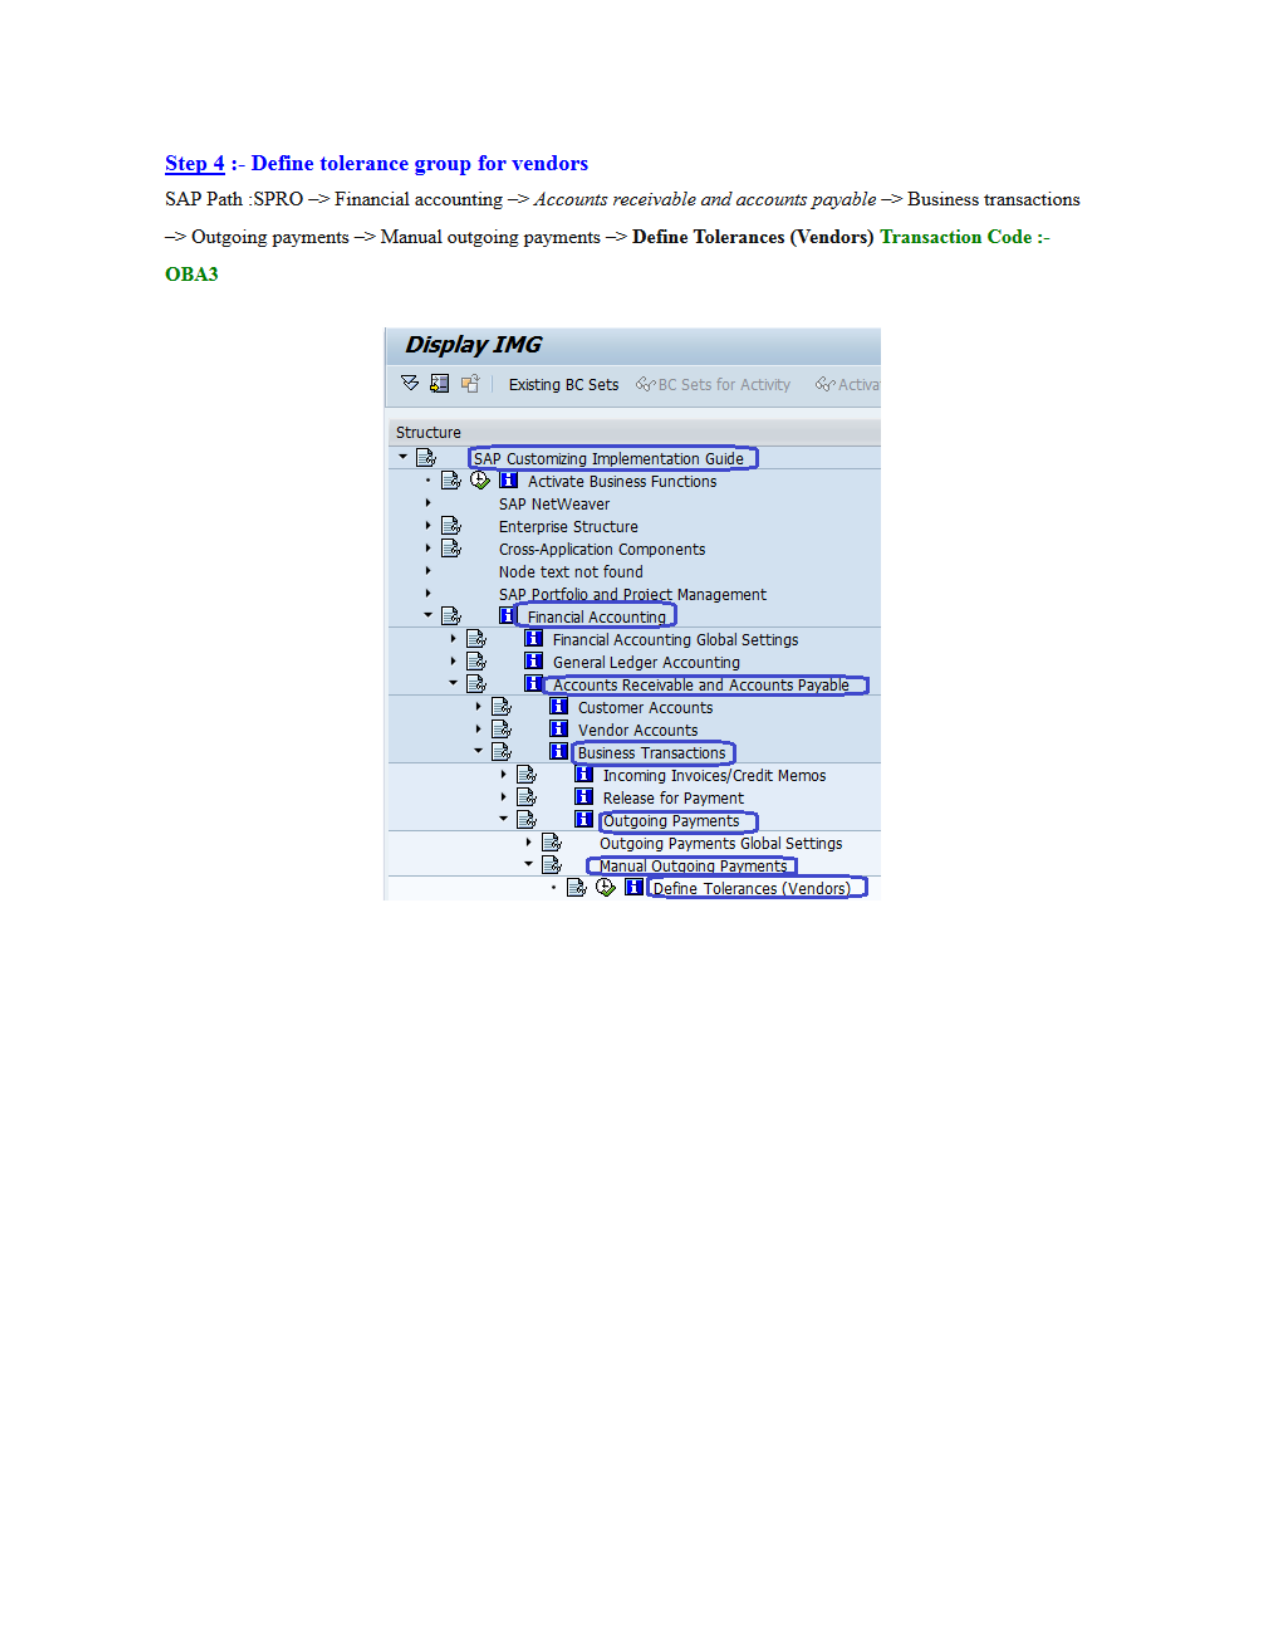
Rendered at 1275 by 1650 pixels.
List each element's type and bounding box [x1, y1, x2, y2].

picture [150, 150, 1125, 927]
